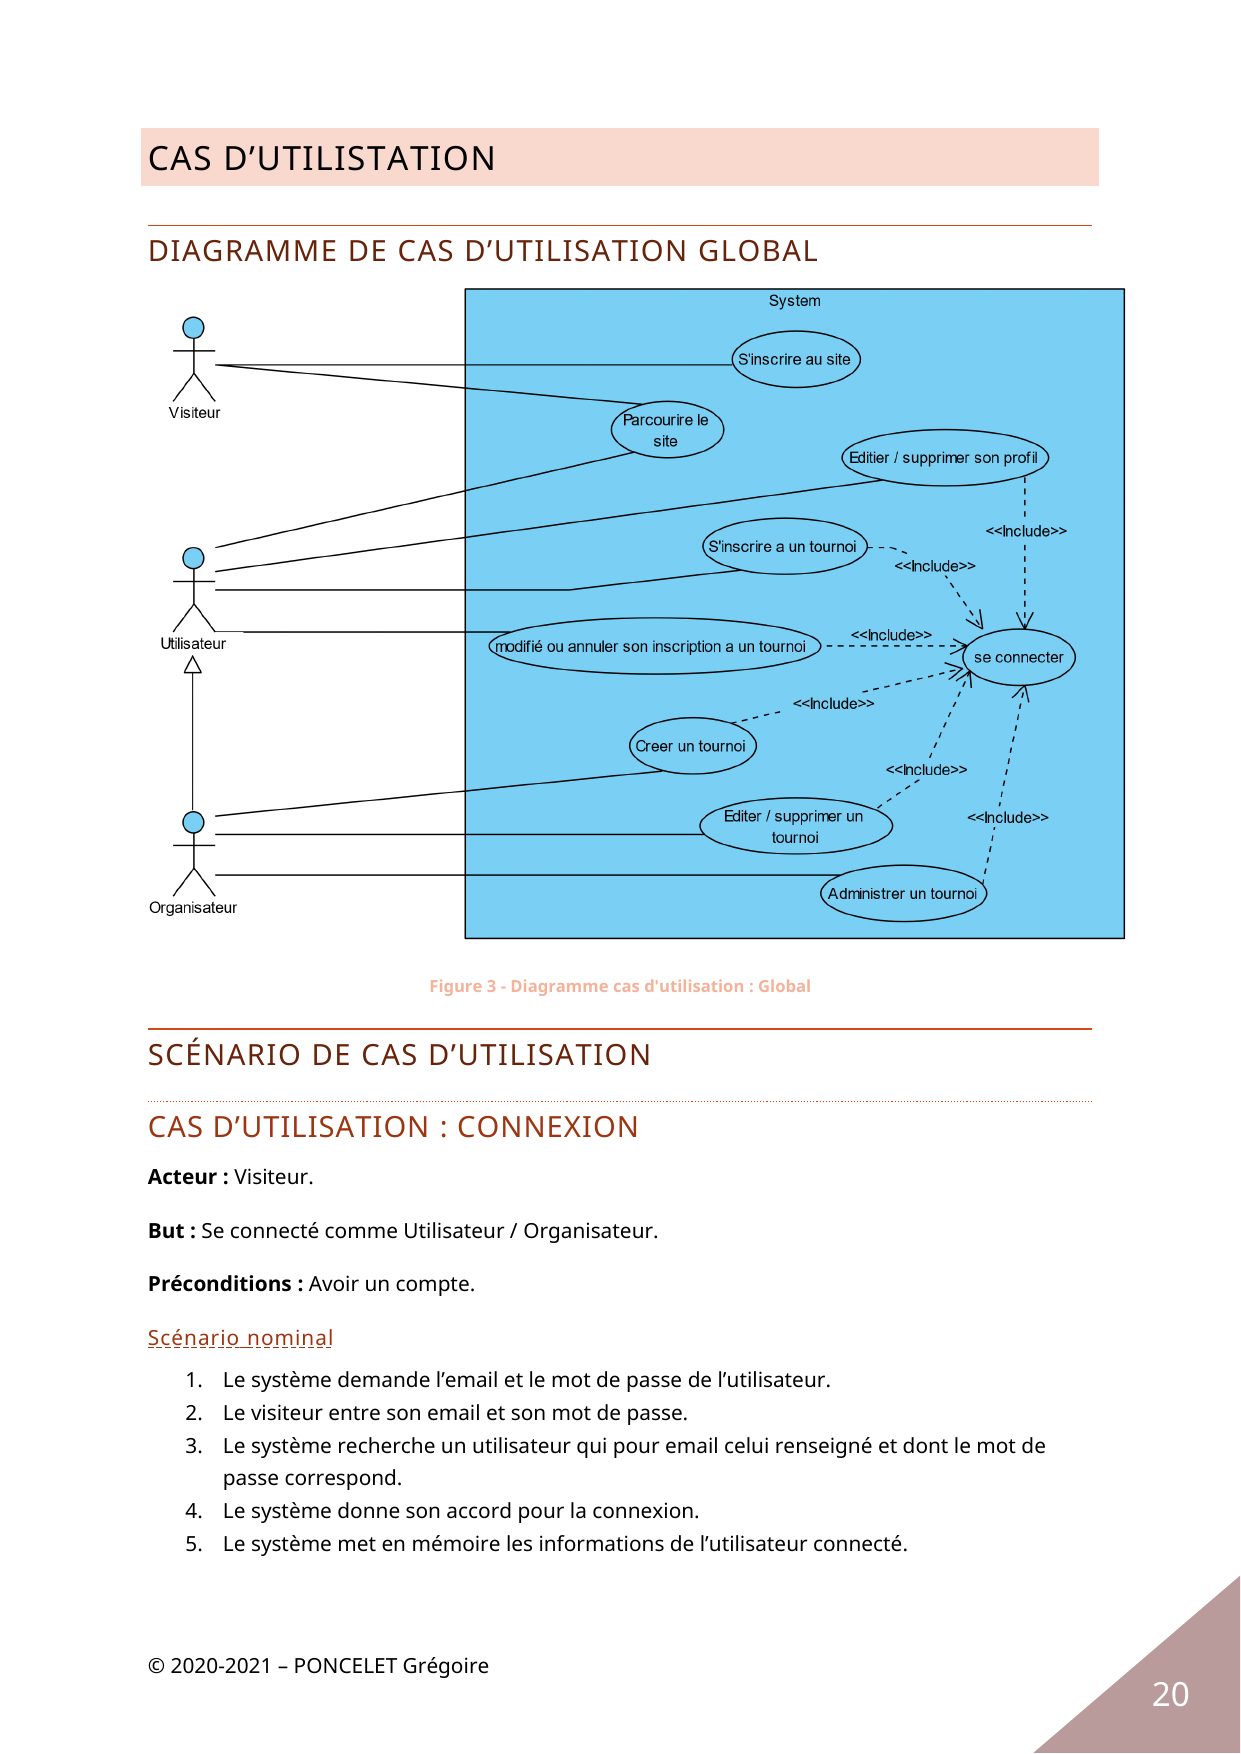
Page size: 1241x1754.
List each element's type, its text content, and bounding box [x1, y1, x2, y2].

list Le système donne son accord pour la connexion. [185, 1496, 1092, 1524]
text Figure 3 - Diagramme cas d'utilisation : Global [148, 974, 1092, 997]
subtitle Diagramme de cas d’utilisation global [148, 226, 1092, 270]
list Le système demande l’email et le mot de passe de l’utilisateur. [185, 1366, 1092, 1394]
list Le système met en mémoire les informations de l’utilisateur connecté. [185, 1529, 1092, 1557]
text Acteur : Visiteur. [148, 1162, 1092, 1191]
text Préconditions : Avoir un compte. [148, 1269, 1092, 1298]
text But : Se connecté comme Utilisateur / Organisateur. [148, 1216, 1092, 1244]
subtitle Scénario de cas d’utilisation [148, 1030, 1092, 1074]
subtitle Cas d’utilisation : Connexion [148, 1101, 1092, 1146]
picture [147, 286, 1133, 950]
list Le visiteur entre son email et son mot de passe. [185, 1398, 1092, 1427]
subtitle Cas d’utilistation [148, 135, 1092, 180]
list Le système recherche un utilisateur qui pour email celui renseigné et dont le mot de passe correspond. [185, 1431, 1092, 1492]
subtitle Scénario nominal [148, 1323, 1092, 1351]
